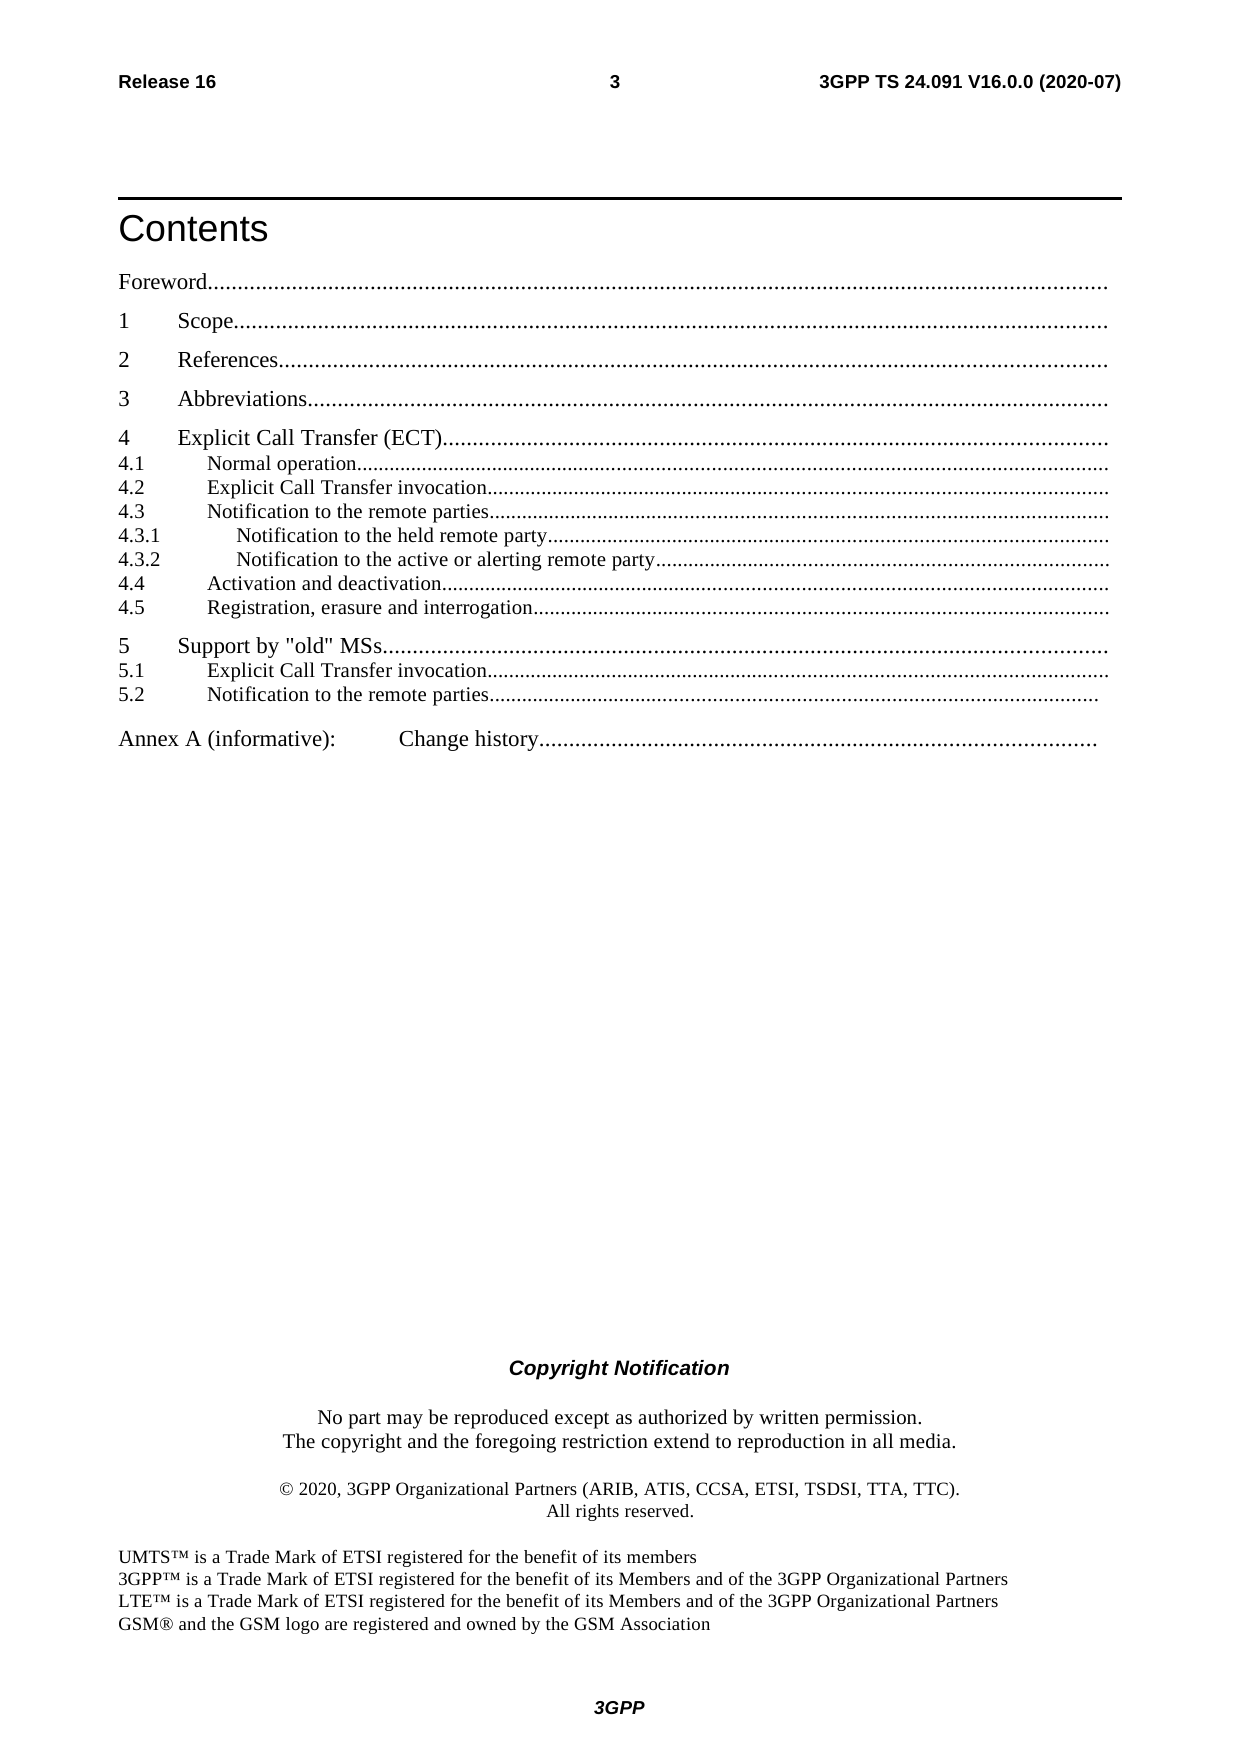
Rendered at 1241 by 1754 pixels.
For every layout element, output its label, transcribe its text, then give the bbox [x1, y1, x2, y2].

text Contents [118, 200, 1122, 249]
